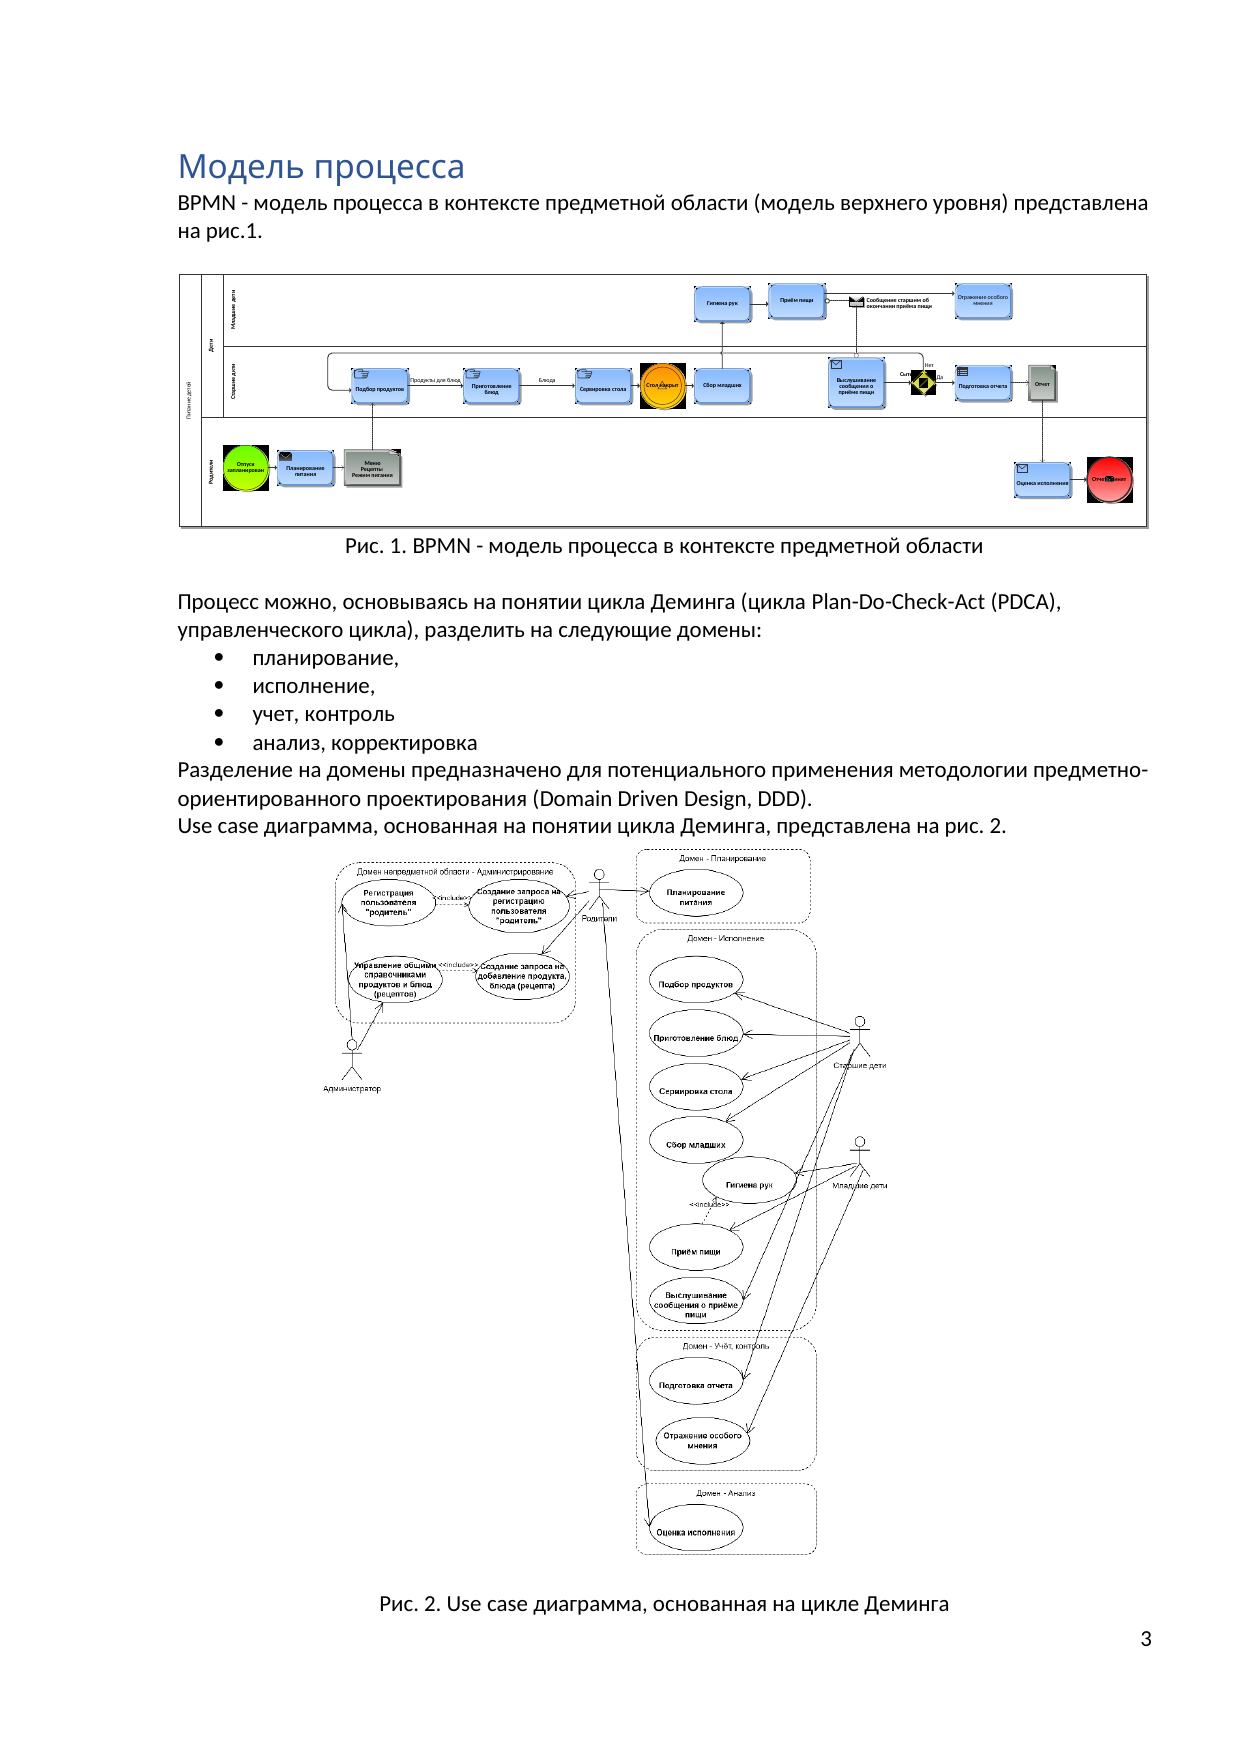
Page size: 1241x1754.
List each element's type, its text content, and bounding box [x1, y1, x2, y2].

text Use case диаграмма, основанная на понятии цикла Деминга, представлена на рис. 2. [177, 812, 1152, 840]
list планирование, [215, 643, 1152, 672]
text Рис. 1. BPMN - модель процесса в контексте предметной области [177, 531, 1152, 559]
text Разделение на домены предназначено для потенциального применения методологии предметно-ориентированного проектирования (Domain Driven Design, DDD). [177, 756, 1152, 812]
subtitle Модель процесса [177, 143, 1152, 188]
picture [316, 842, 894, 1561]
text Рис. 2. Use case диаграмма, основанная на цикле Деминга [177, 1589, 1152, 1617]
list анализ, корректировка [215, 728, 1152, 756]
text Процесс можно, основываясь на понятии цикла Деминга (цикла Plan-Do-Check-Act (PDCA), управленческого цикла), разделить на следующие домены: [177, 587, 1152, 643]
list учет, контроль [215, 699, 1152, 728]
list исполнение, [215, 672, 1152, 699]
text BPMN - модель процесса в контексте предметной области (модель верхнего уровня) представлена на рис.1. [177, 188, 1152, 244]
